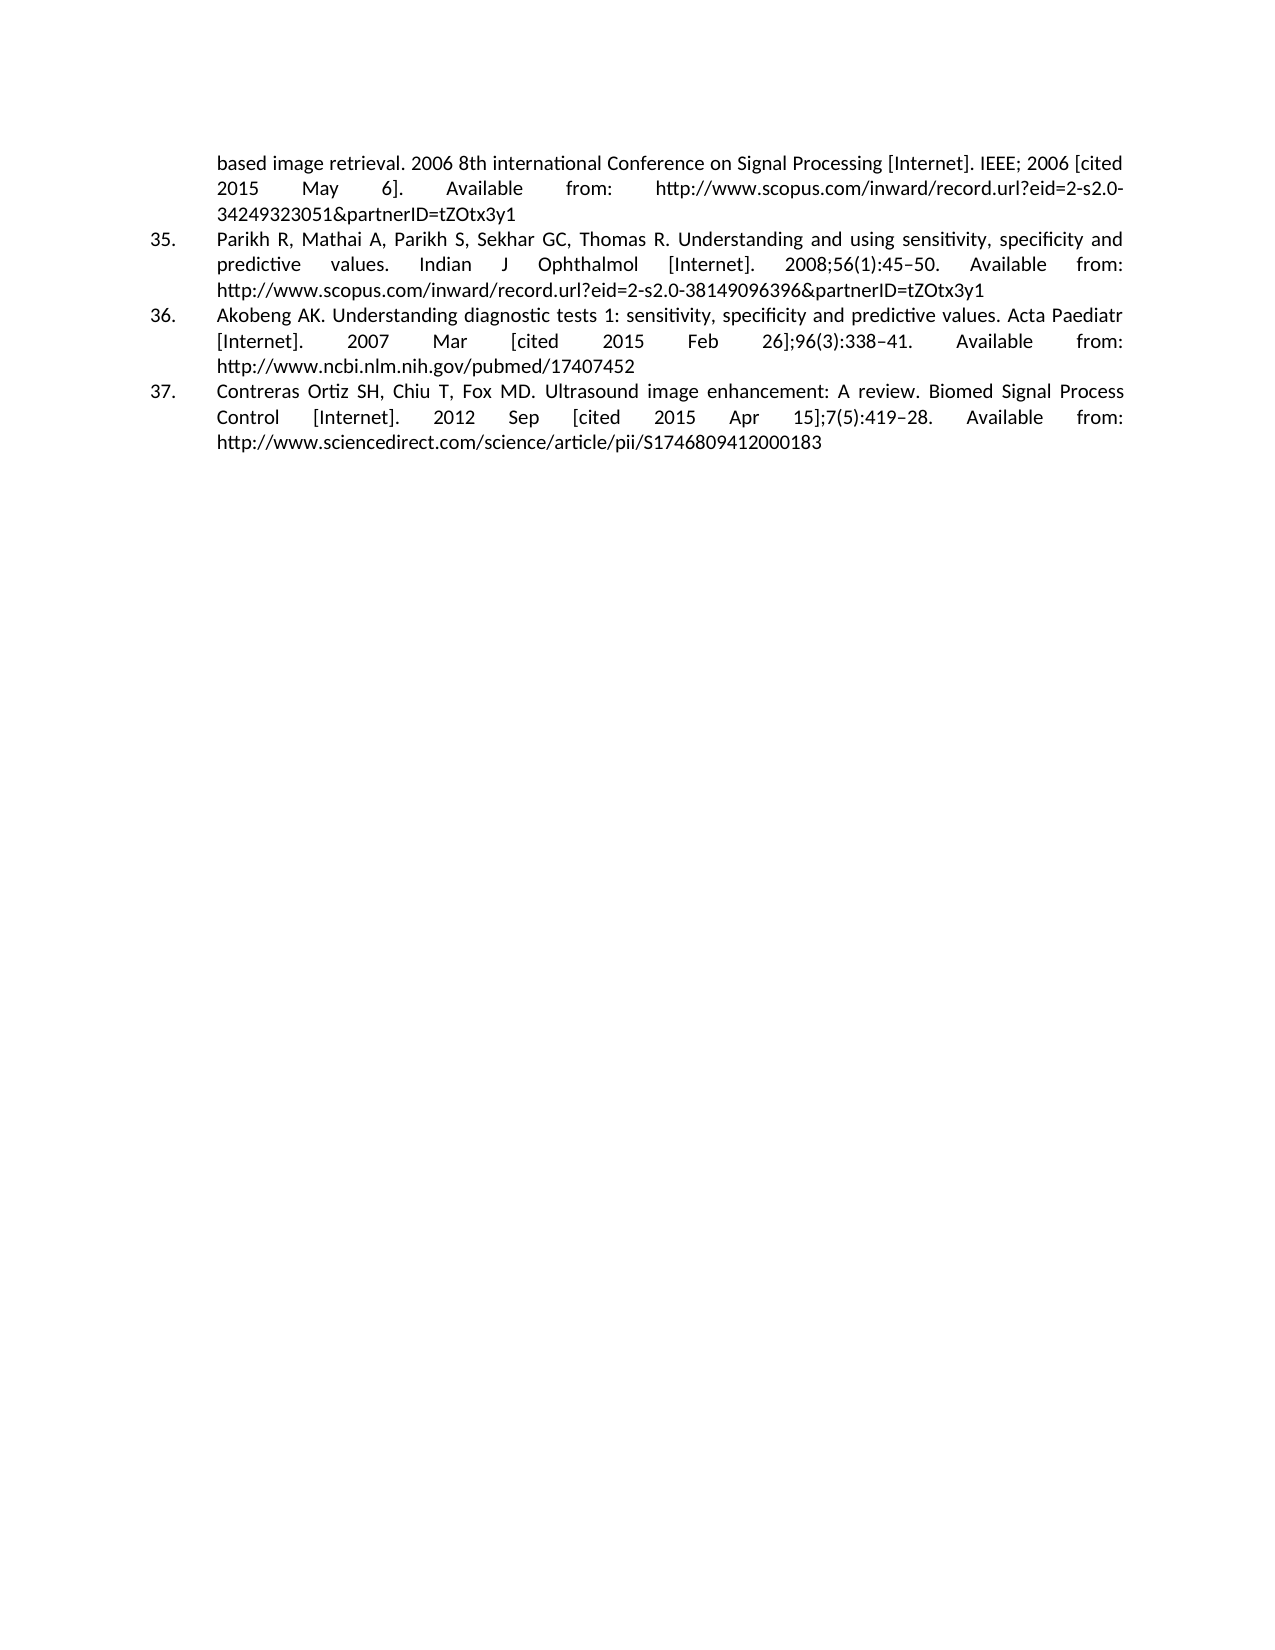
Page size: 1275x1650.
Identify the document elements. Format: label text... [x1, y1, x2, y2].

text 37. Contreras Ortiz SH, Chiu T, Fox MD. Ultrasound image enhancement: A review. Biomed Signal Process Control [Internet]. 2012 Sep [cited 2015 Apr 15];7(5):419–28. Available from: http://www.sciencedirect.com/science/article/pii/S1746809412000183 [150, 379, 1125, 455]
text 35. Parikh R, Mathai A, Parikh S, Sekhar GC, Thomas R. Understanding and using sensitivity, specificity and predictive values. Indian J Ophthalmol [Internet]. 2008;56(1):45–50. Available from: http://www.scopus.com/inward/record.url?eid=2-s2.0-38149096396&partnerID=tZOtx3y1 [150, 226, 1125, 302]
text 36. Akobeng AK. Understanding diagnostic tests 1: sensitivity, specificity and predictive values. Acta Paediatr [Internet]. 2007 Mar [cited 2015 Feb 26];96(3):338–41. Available from: http://www.ncbi.nlm.nih.gov/pubmed/17407452 [150, 302, 1125, 379]
